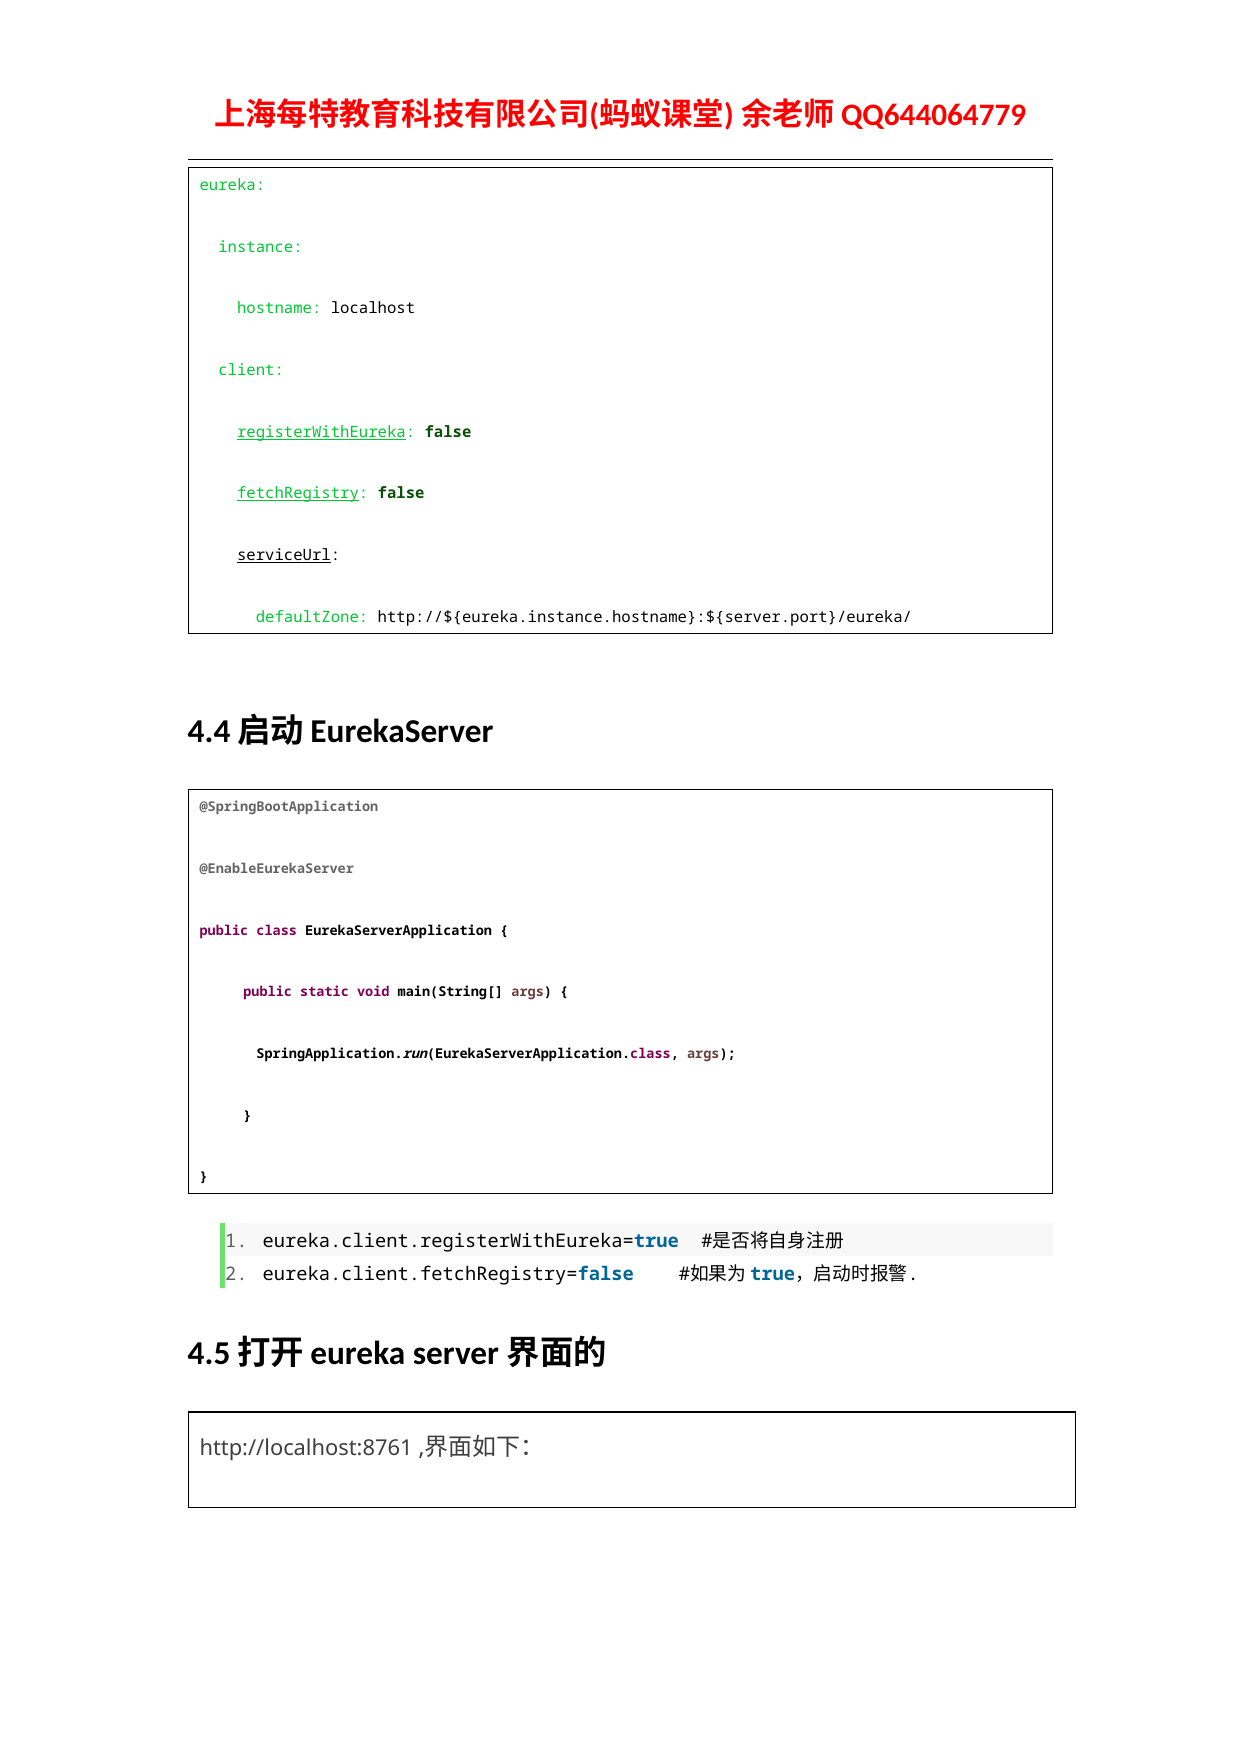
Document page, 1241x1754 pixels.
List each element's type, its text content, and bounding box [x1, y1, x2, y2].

list eureka.client.registerWithEureka=true #是否将自身注册 [225, 1223, 1053, 1256]
subtitle 4.4启动EurekaServer [187, 695, 1053, 760]
list eureka.client.fetchRegistry=false #如果为true，启动时报警. [225, 1256, 1053, 1288]
subtitle 4.5打开eureka server 界面的 [187, 1317, 1053, 1382]
table_header http://localhost:8761 ,界面如下： No application available 没有服务被发现 ……^_^ 因为没有注册服务当然不可能有服务被发现了。 [189, 1413, 1075, 1507]
table_header @SpringBootApplication @EnableEurekaServer public class EurekaServerApplication { public static void main(String[] args) { SpringApplication.run(EurekaServerApplication.class, args); } } [189, 790, 1052, 1193]
